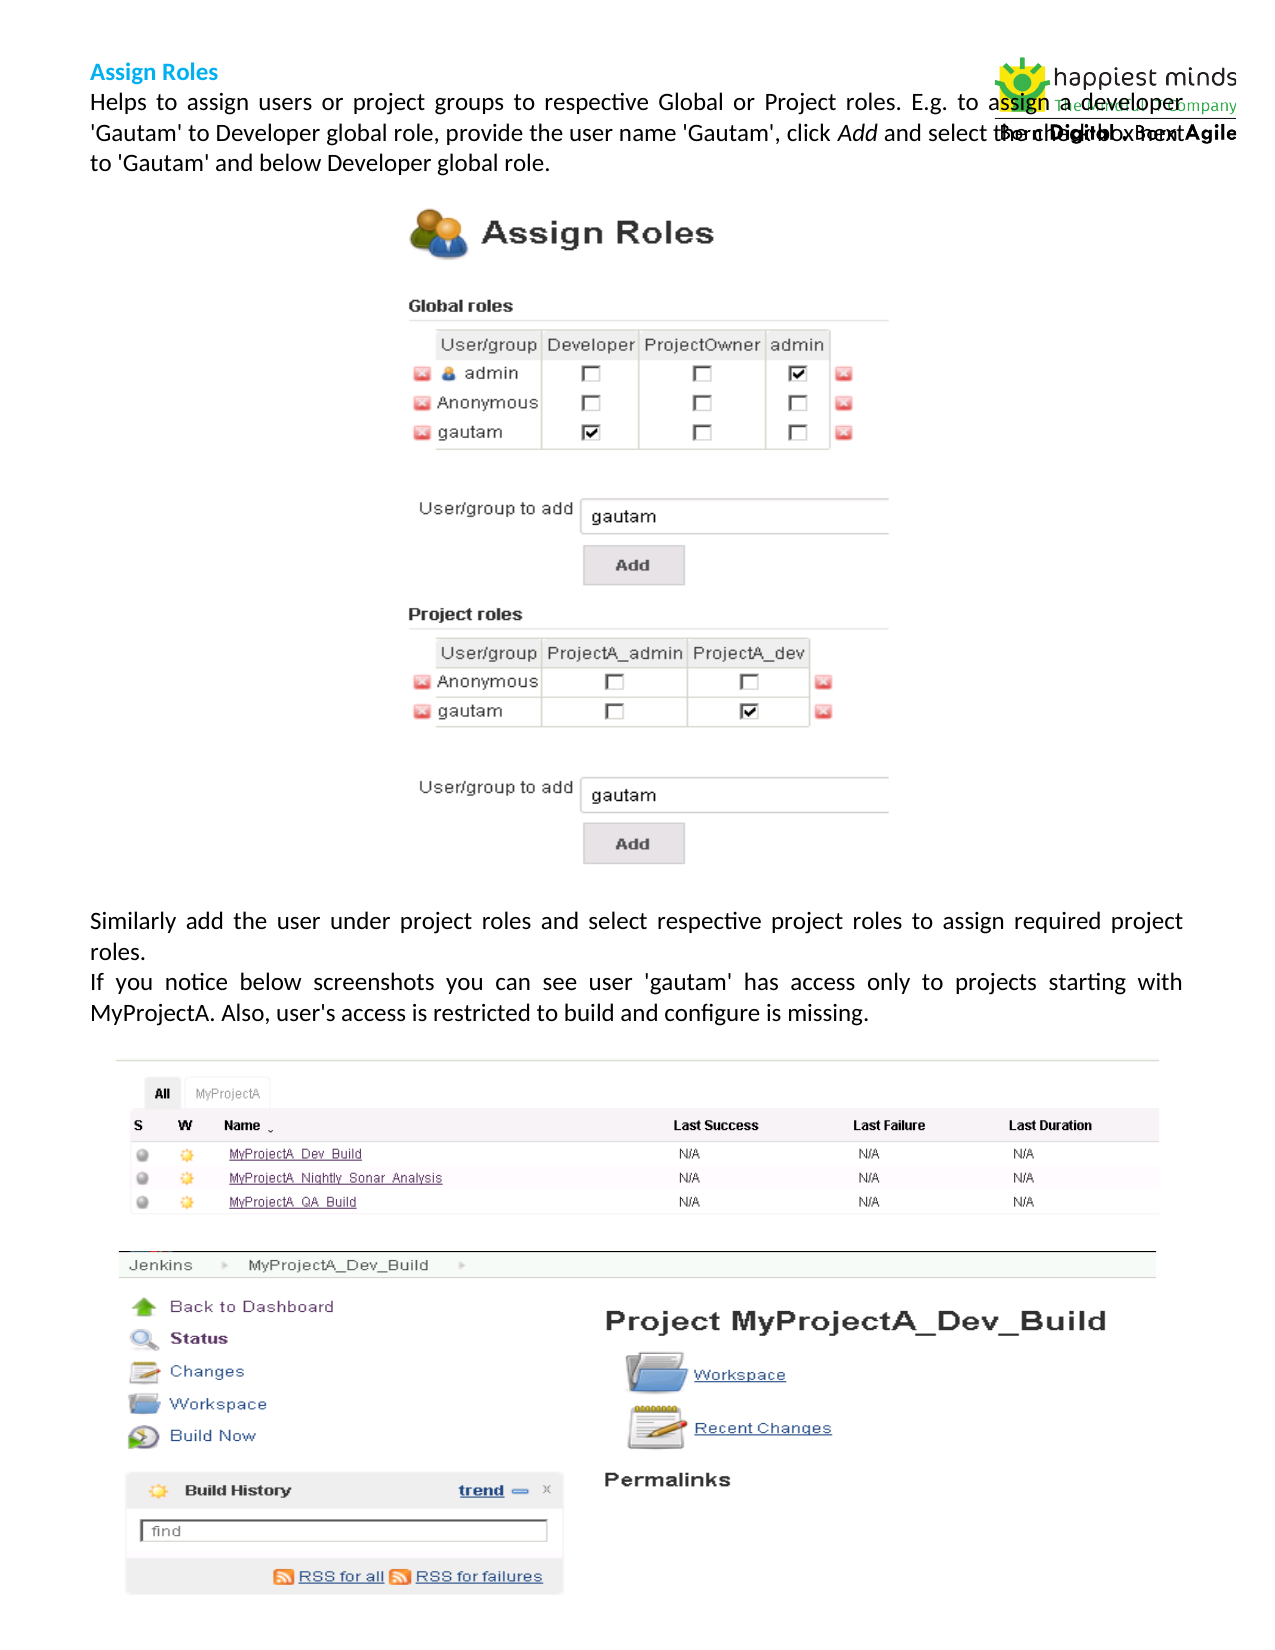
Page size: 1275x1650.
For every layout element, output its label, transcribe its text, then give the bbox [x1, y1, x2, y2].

text Helps to assign users or project groups to respective Global or Project roles. E.g. to assign a developer 'Gautam' to Developer global role, provide the user name 'Gautam', click Add and select the check box next to 'Gautam' and below Developer global role. [90, 87, 1185, 178]
text If you notice below screenshots you can see user 'gautam' has access only to projects starting with MyProjectA. Also, user's access is restricted to build and configure is missing. [90, 967, 1185, 1028]
text Similarly add the user under project roles and select respective project roles to assign required project roles. [90, 906, 1185, 967]
picture [1185, 57, 1237, 144]
text Assign Roles [90, 56, 1185, 87]
picture [386, 178, 889, 875]
picture [118, 1251, 1157, 1603]
picture [116, 1058, 1160, 1222]
